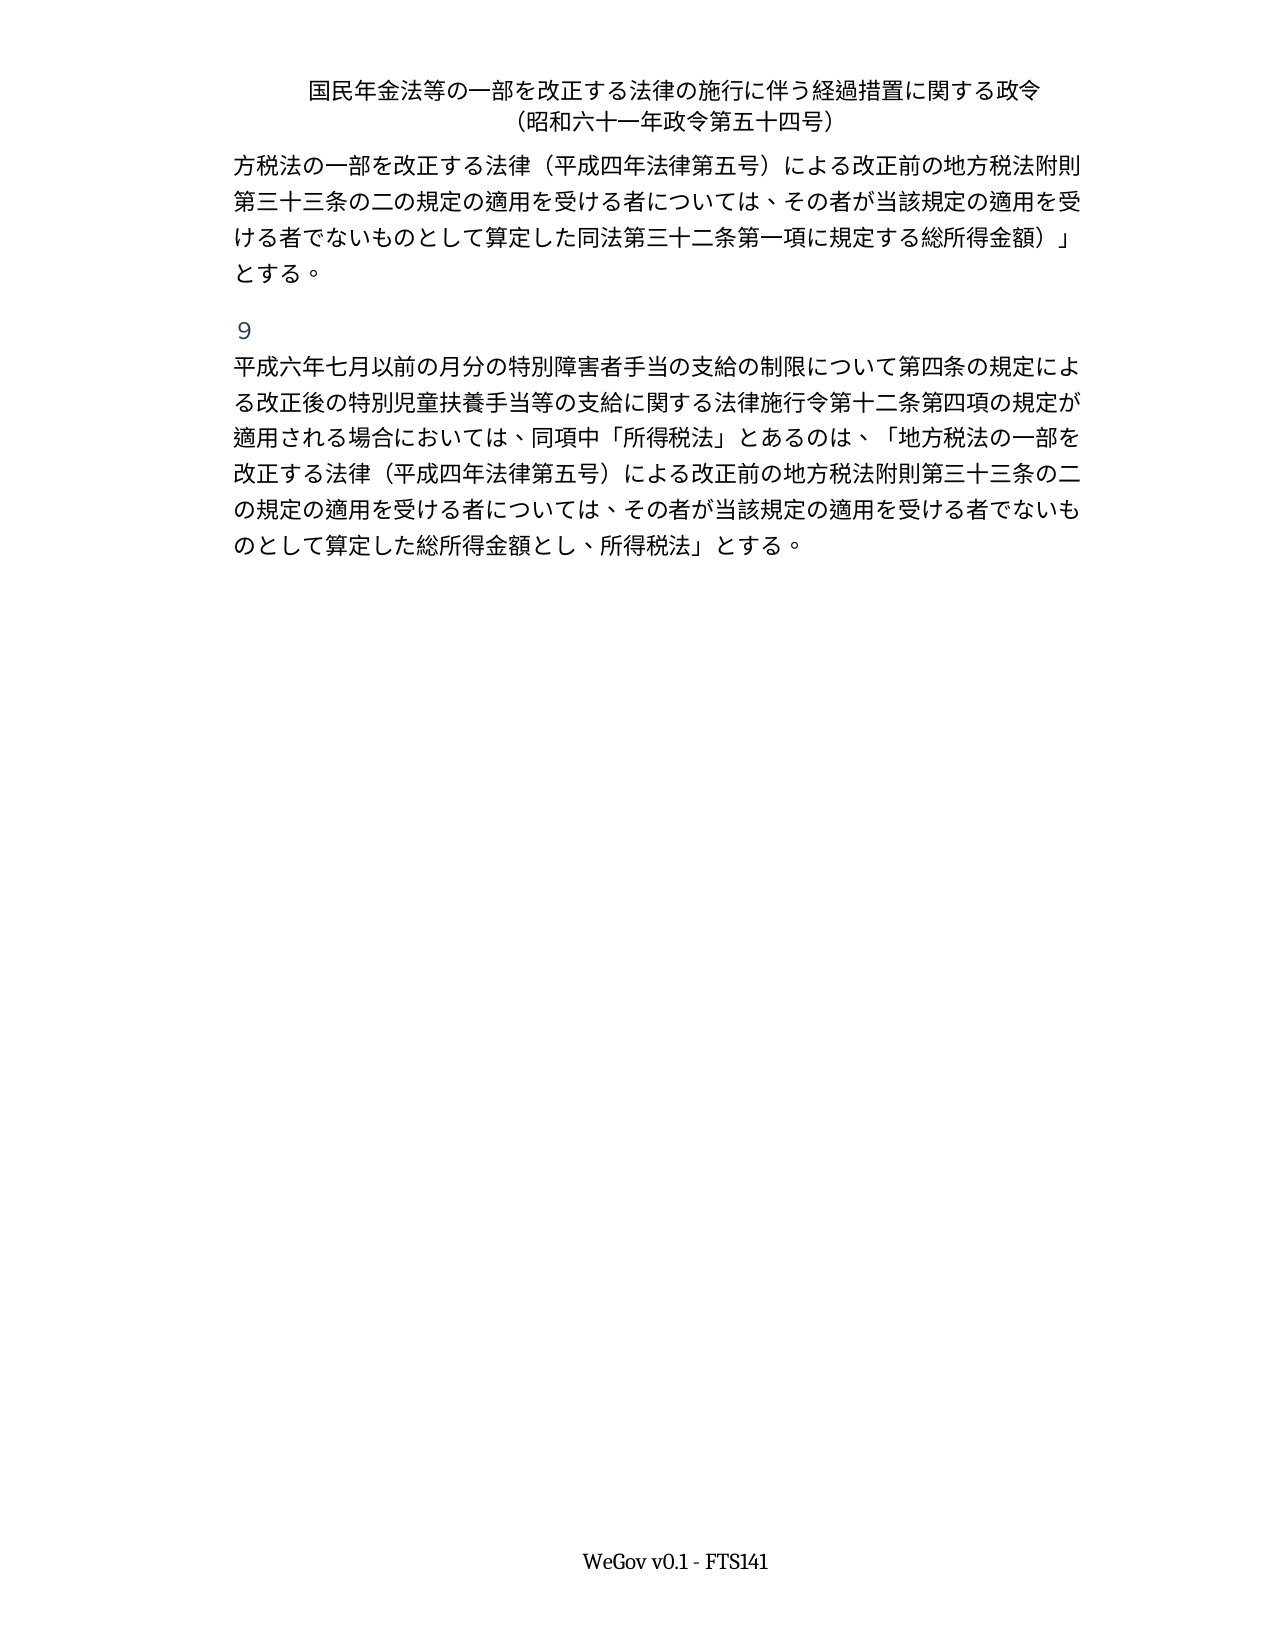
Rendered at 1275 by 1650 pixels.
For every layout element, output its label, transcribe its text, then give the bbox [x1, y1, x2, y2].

text 平成六年七月以前の月分の特別障害者手当の支給の制限について第四条の規定による改正後の特別児童扶養手当等の支給に関する法律施行令第十二条第四項の規定が適用される場合においては、同項中「所得税法」とあるのは、「地方税法の一部を改正する法律（平成四年法律第五号）による改正前の地方税法附則第三十三条の二の規定の適用を受ける者については、その者が当該規定の適用を受ける者でないものとして算定した総所得金額とし、所得税法」とする。 [233, 351, 1087, 561]
subtitle ９ [233, 314, 1087, 346]
